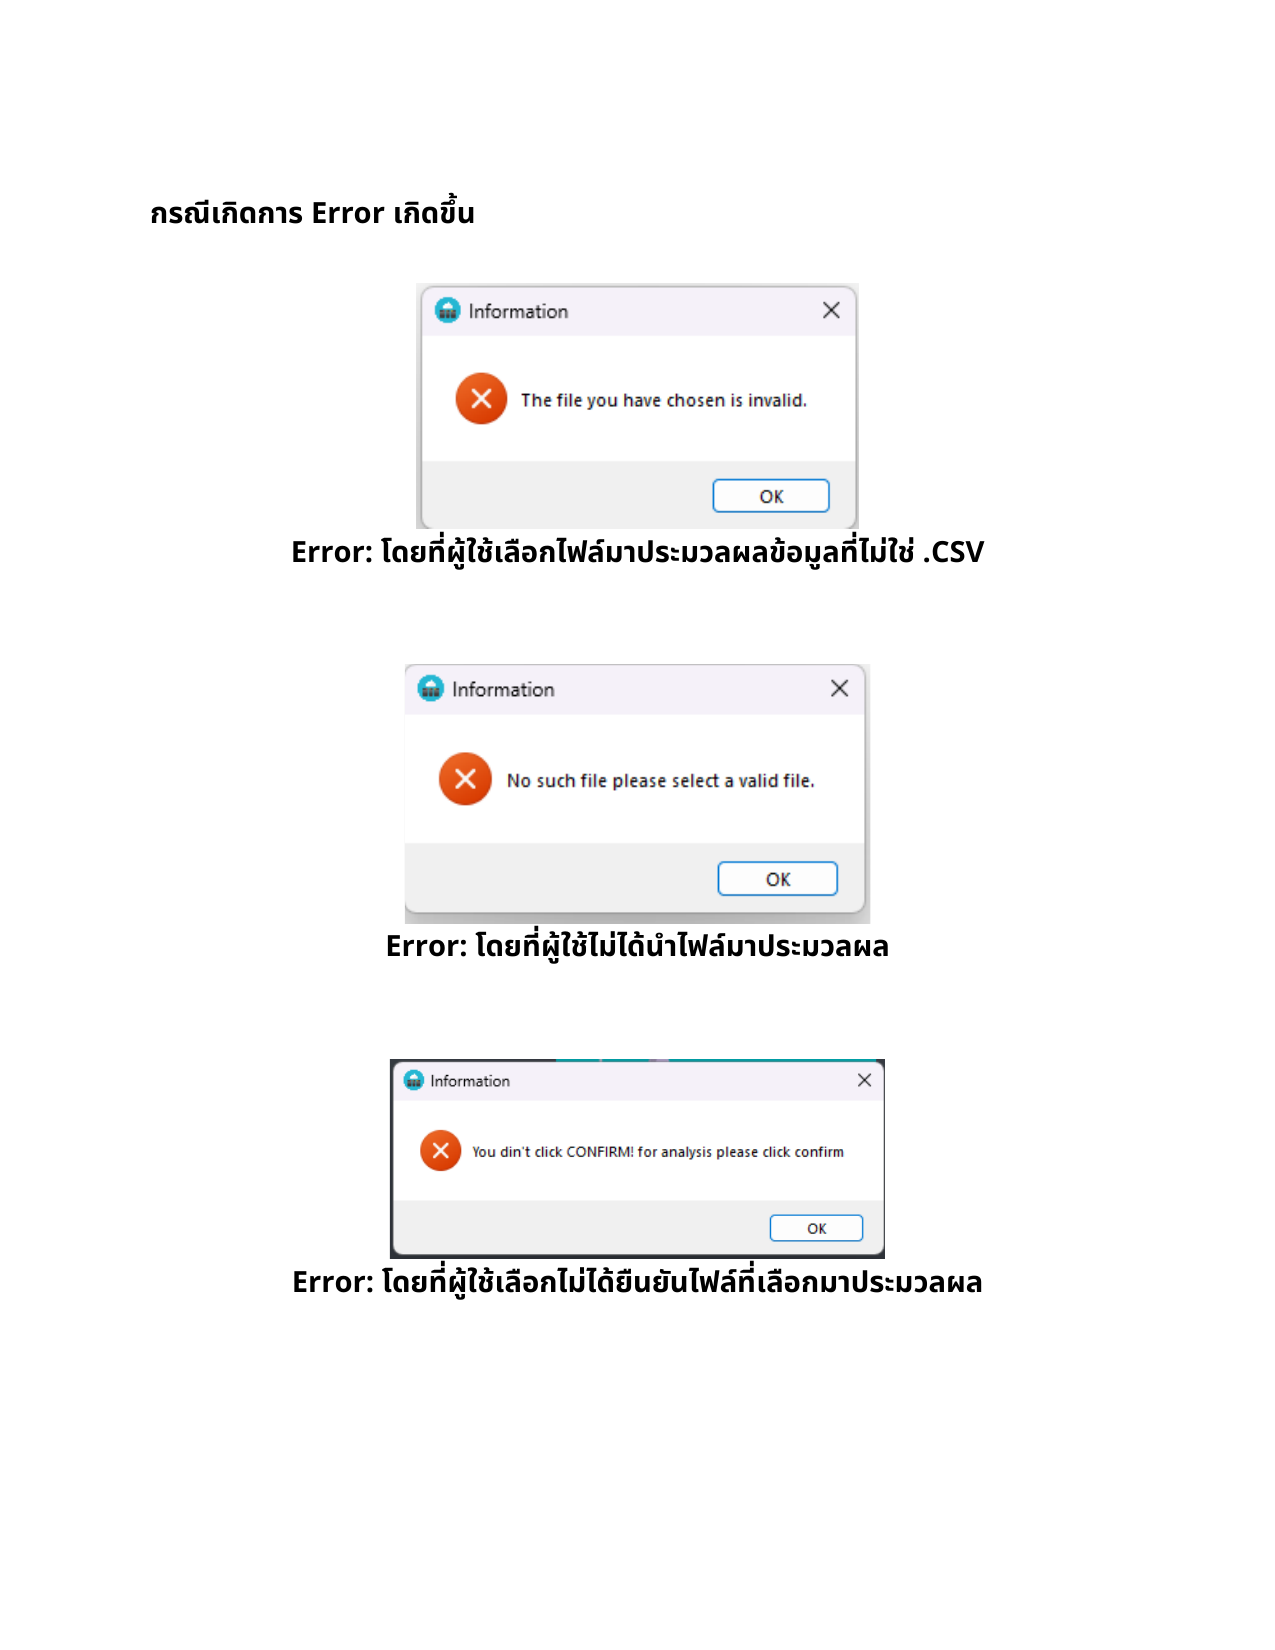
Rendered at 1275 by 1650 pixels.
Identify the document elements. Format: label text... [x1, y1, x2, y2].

picture [404, 664, 871, 924]
text Error: โดยที่ผู้ใช้เลือกไม่ได้ยืนยันไฟล์ที่เลือกมาประมวลผล [150, 1261, 1125, 1305]
text Error: โดยที่ผู้ใช้ไม่ได้นำไฟล์มาประมวลผล [150, 926, 1125, 970]
text กรณีเกิดการ Error เกิดขึ้น [150, 193, 1125, 237]
text Error: โดยที่ผู้ใช้เลือกไฟล์มาประมวลผลข้อมูลที่ไม่ใช่ .CSV [150, 531, 1125, 575]
picture [389, 1059, 885, 1259]
picture [416, 283, 859, 529]
